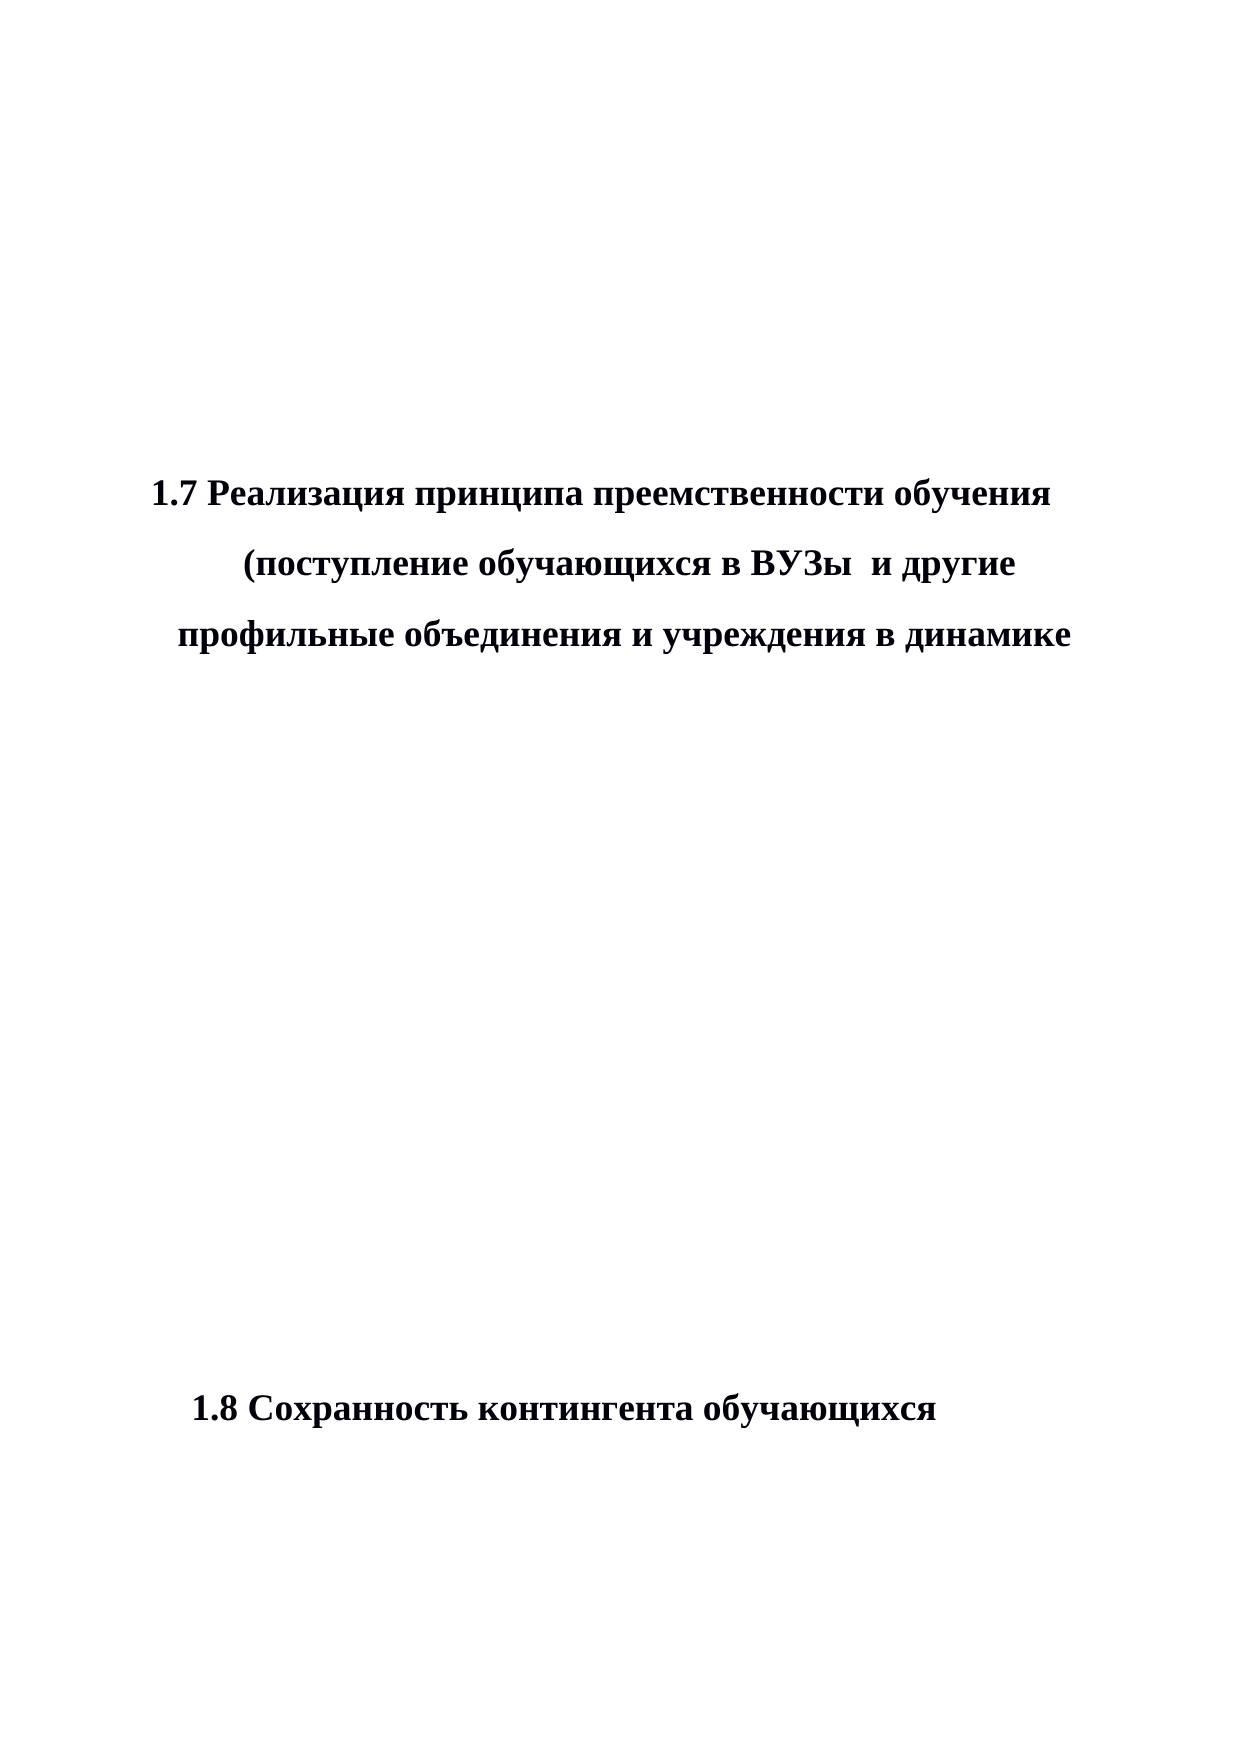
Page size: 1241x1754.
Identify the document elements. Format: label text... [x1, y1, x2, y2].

text 1.7 Реализация принципа преемственности обучения [0, 470, 1152, 513]
text профильные объединения и учреждения в динамике [0, 611, 1152, 654]
text 1.8 Сохранность контингента обучающихся [0, 1386, 1152, 1429]
text (поступление обучающихся в ВУЗы и другие [0, 541, 1152, 584]
